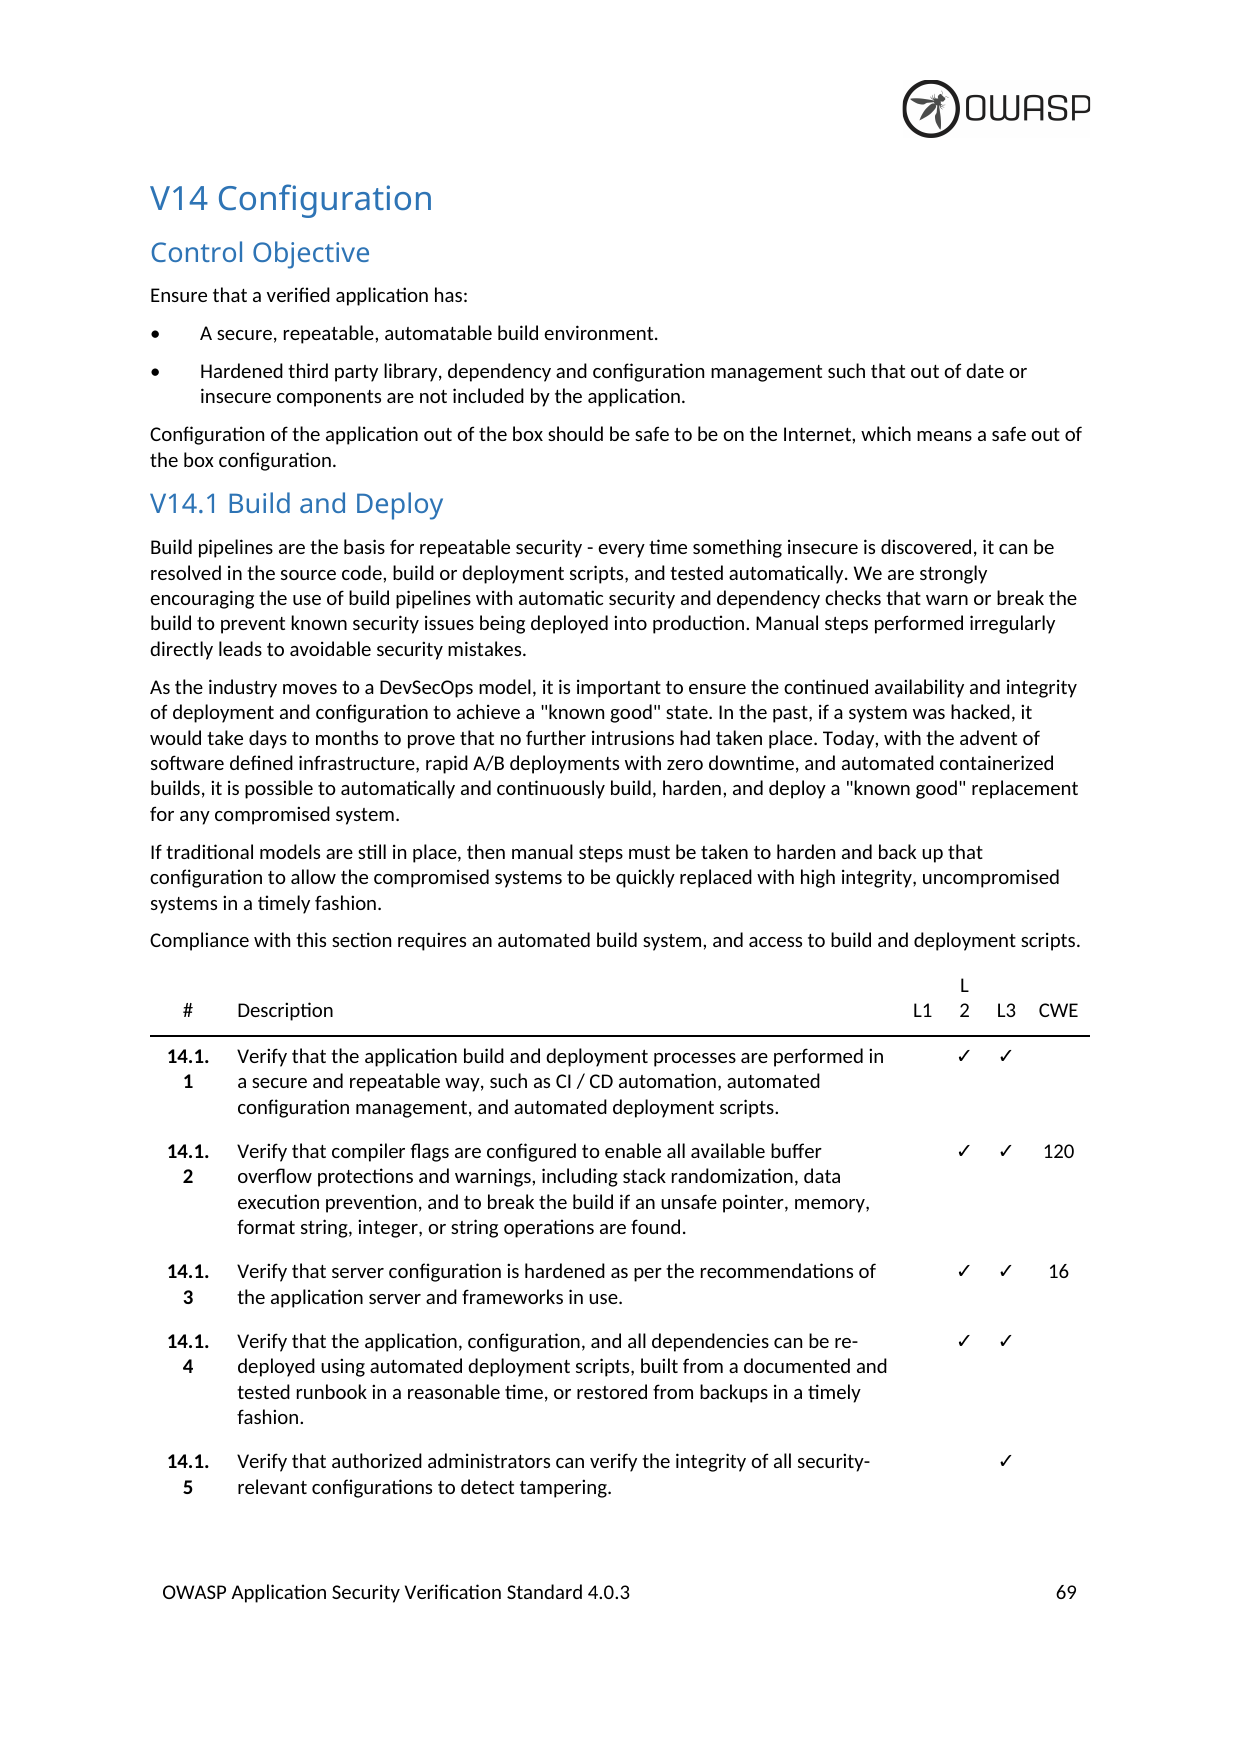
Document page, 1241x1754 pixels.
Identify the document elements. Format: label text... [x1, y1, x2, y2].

picture [902, 80, 1091, 138]
list A secure, repeatable, automatable build environment. [150, 320, 1090, 346]
subtitle Control Objective [150, 233, 1090, 270]
text Build pipelines are the basis for repeatable security - every time something insecure is discovered, it can be resolved in the source code, build or deployment scripts, and tested automatically. We are strongly encouraging the use of build pipelines with automatic security and dependency checks that warn or break the build to prevent known security issues being deployed into production. Manual steps performed irregularly directly leads to avoidable security mistakes. [150, 534, 1090, 661]
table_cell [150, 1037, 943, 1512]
text As the industry moves to a DevSecOps model, it is important to ensure the continued availability and integrity of deployment and configuration to achieve a "known good" state. In the past, if a system was hacked, it would take days to months to prove that no further intrusions had taken place. Today, with the advent of software defined infrastructure, rapid A/B deployments with zero downtime, and automated containerized builds, it is possible to automatically and continuously build, harden, and deploy a "known good" replacement for any compromised system. [150, 674, 1090, 826]
text Configuration of the application out of the box should be safe to be on the Internet, which means a safe out of the box configuration. [150, 422, 1090, 472]
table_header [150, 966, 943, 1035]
list Hardened third party library, dependency and configuration management such that out of date or insecure components are not included by the application. [150, 358, 1090, 409]
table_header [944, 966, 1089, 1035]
text If traditional models are still in place, then manual steps must be taken to harden and back up that configuration to allow the compromised systems to be quickly replaced with high integrity, uncompromised systems in a timely fashion. [150, 839, 1090, 915]
subtitle V14 Configuration [150, 175, 1090, 221]
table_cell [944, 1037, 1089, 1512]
text Compliance with this section requires an automated build system, and access to build and deployment scripts. [150, 928, 1090, 953]
subtitle V14.1 Build and Deploy [150, 485, 1090, 522]
text Ensure that a verified application has: [150, 282, 1090, 308]
